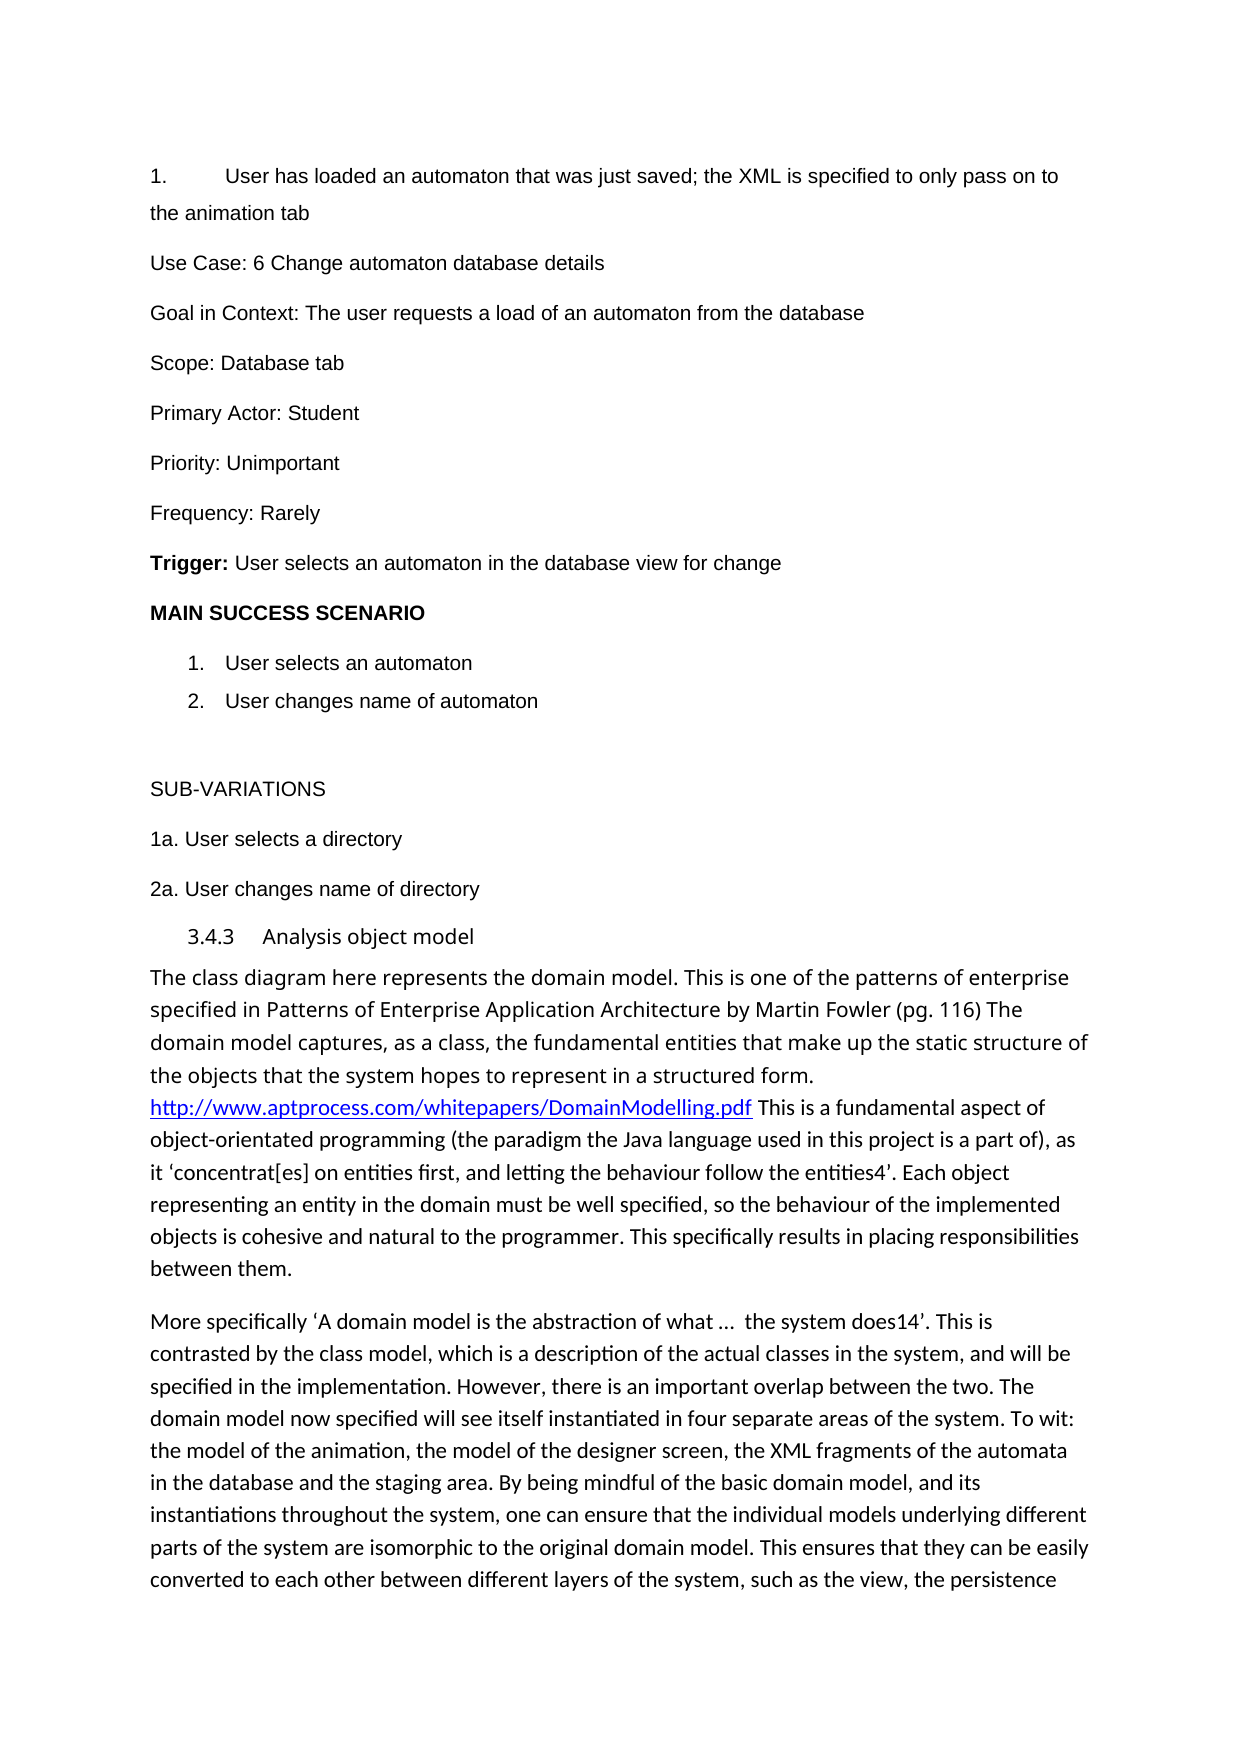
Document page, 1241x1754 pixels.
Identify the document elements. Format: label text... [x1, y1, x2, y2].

text Goal in Context: The user requests a load of an automaton from the database [150, 287, 1090, 325]
text SUB-VARIATIONS [150, 763, 1090, 801]
text Trigger: User selects an automaton in the database view for change [150, 537, 1090, 575]
text Frequency: Rarely [150, 487, 1090, 525]
text The class diagram here represents the domain model. This is one of the patterns of enterprise specified in Patterns of Enterprise Application Architecture by Martin Fowler (pg. 116) The domain model captures, as a class, the fundamental entities that make up the static structure of the objects that the system hopes to represent in a structured form. http://www.aptprocess.com/whitepapers/DomainModelling.pdf This is a fundamental aspect of object-orientated programming (the paradigm the Java language used in this project is a part of), as it ‘concentrat[es] on entities first, and letting the behaviour follow the entities4’. Each object representing an entity in the domain must be well specified, so the behaviour of the implemented objects is cohesive and natural to the programmer. This specifically results in placing responsibilities between them. [150, 963, 1090, 1282]
text Scope: Database tab [150, 337, 1090, 375]
text Use Case: 6 Change automaton database details [150, 237, 1090, 275]
text 2a. User changes name of directory [150, 863, 1090, 901]
text Primary Actor: Student [150, 387, 1090, 425]
list Analysis object model [187, 913, 1090, 951]
text 1a. User selects a directory [150, 813, 1090, 851]
text MAIN SUCCESS SCENARIO [150, 587, 1090, 625]
text Priority: Unimportant [150, 437, 1090, 475]
list User changes name of automaton [187, 675, 1090, 712]
text 1. User has loaded an automaton that was just saved; the XML is specified to only pass on to the animation tab [150, 150, 1090, 225]
list User selects an automaton [187, 637, 1090, 675]
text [150, 1307, 1090, 1593]
